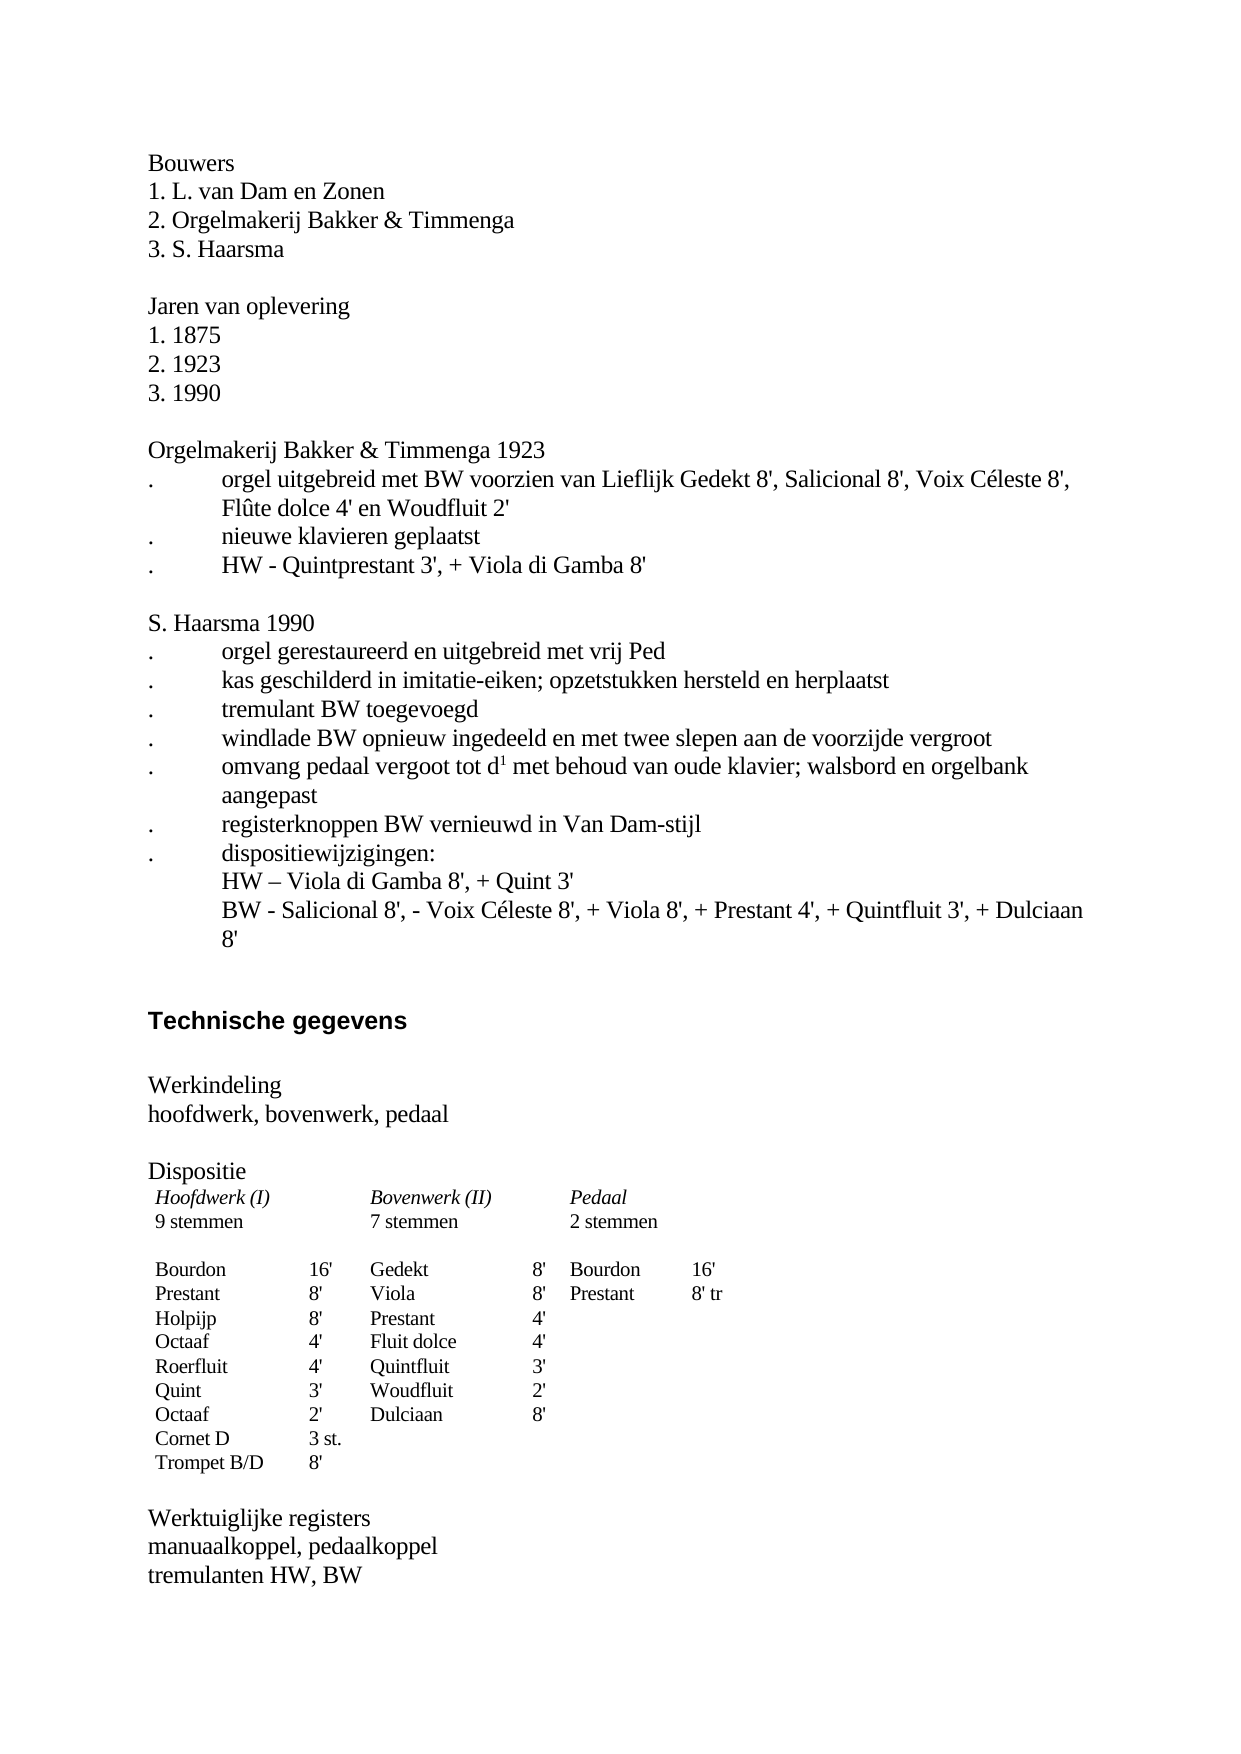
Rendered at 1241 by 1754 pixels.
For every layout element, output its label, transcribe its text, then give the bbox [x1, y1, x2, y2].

text hoofdwerk, bovenwerk, pedaal [148, 1099, 1093, 1128]
text tremulanten HW, BW [148, 1560, 1093, 1589]
table_header Pedaal 2 stemmen Bourdon Prestant [562, 1185, 684, 1474]
text 3. 1990 [148, 378, 1093, 406]
text S. Haarsma 1990 [148, 608, 1093, 636]
text BW - Salicional 8', - Voix Céleste 8', + Viola 8', + Prestant 4', + Quintfluit 3', + Dulciaan 8' [221, 895, 1093, 953]
text Bouwers [148, 148, 1093, 176]
text Werktuiglijke registers [148, 1503, 1093, 1531]
text 3. S. Haarsma [148, 234, 1093, 263]
text Orgelmakerij Bakker & Timmenga 1923 [148, 435, 1093, 464]
list orgel uitgebreid met BW voorzien van Lieflijk Gedekt 8', Salicional 8', Voix Céleste 8', Flûte dolce 4' en Woudfluit 2' [148, 464, 1093, 521]
table_header 8' 8' 4' 4' 3' 2' 8' [525, 1185, 562, 1474]
text 1. L. van Dam en Zonen [148, 176, 1093, 205]
text Jaren van oplevering [148, 291, 1093, 320]
table_header Hoofdwerk (I) 9 stemmen Bourdon Prestant Holpijp Octaaf Roerfluit Quint Octaaf Cornet D Trompet B/D [148, 1185, 301, 1474]
table_header Bovenwerk (II) 7 stemmen Gedekt Viola Prestant Fluit dolce Quintfluit Woudfluit Dulciaan [363, 1185, 525, 1474]
text . dispositiewijzigingen: [148, 838, 1093, 866]
text Werkindeling [148, 1070, 1093, 1099]
text 2. Orgelmakerij Bakker & Timmenga [148, 205, 1093, 234]
table_header 16' 8' 8' 4' 4' 3' 2' 3 st. 8' [301, 1185, 363, 1474]
text . windlade BW opnieuw ingedeeld en met twee slepen aan de voorzijde vergroot [148, 723, 1093, 751]
text . HW - Quintprestant 3', + Viola di Gamba 8' [148, 550, 1093, 579]
text . orgel gerestaureerd en uitgebreid met vrij Ped [148, 636, 1093, 665]
text 2. 1923 [148, 349, 1093, 378]
text HW – Viola di Gamba 8', + Quint 3' [148, 866, 1093, 895]
text . registerknoppen BW vernieuwd in Van Dam-stijl [148, 809, 1093, 838]
table_header 16' 8' tr [684, 1185, 740, 1474]
subtitle Technische gegevens [148, 1006, 1093, 1035]
text . tremulant BW toegevoegd [148, 694, 1093, 723]
text aangepast [148, 780, 1093, 809]
text Dispositie [148, 1156, 1093, 1185]
text . omvang pedaal vergoot tot d1 met behoud van oude klavier; walsbord en orgelbank [148, 751, 1093, 780]
text manuaalkoppel, pedaalkoppel [148, 1531, 1093, 1560]
text 1. 1875 [148, 320, 1093, 349]
text . nieuwe klavieren geplaatst [148, 521, 1093, 550]
text . kas geschilderd in imitatie-eiken; opzetstukken hersteld en herplaatst [148, 665, 1093, 694]
